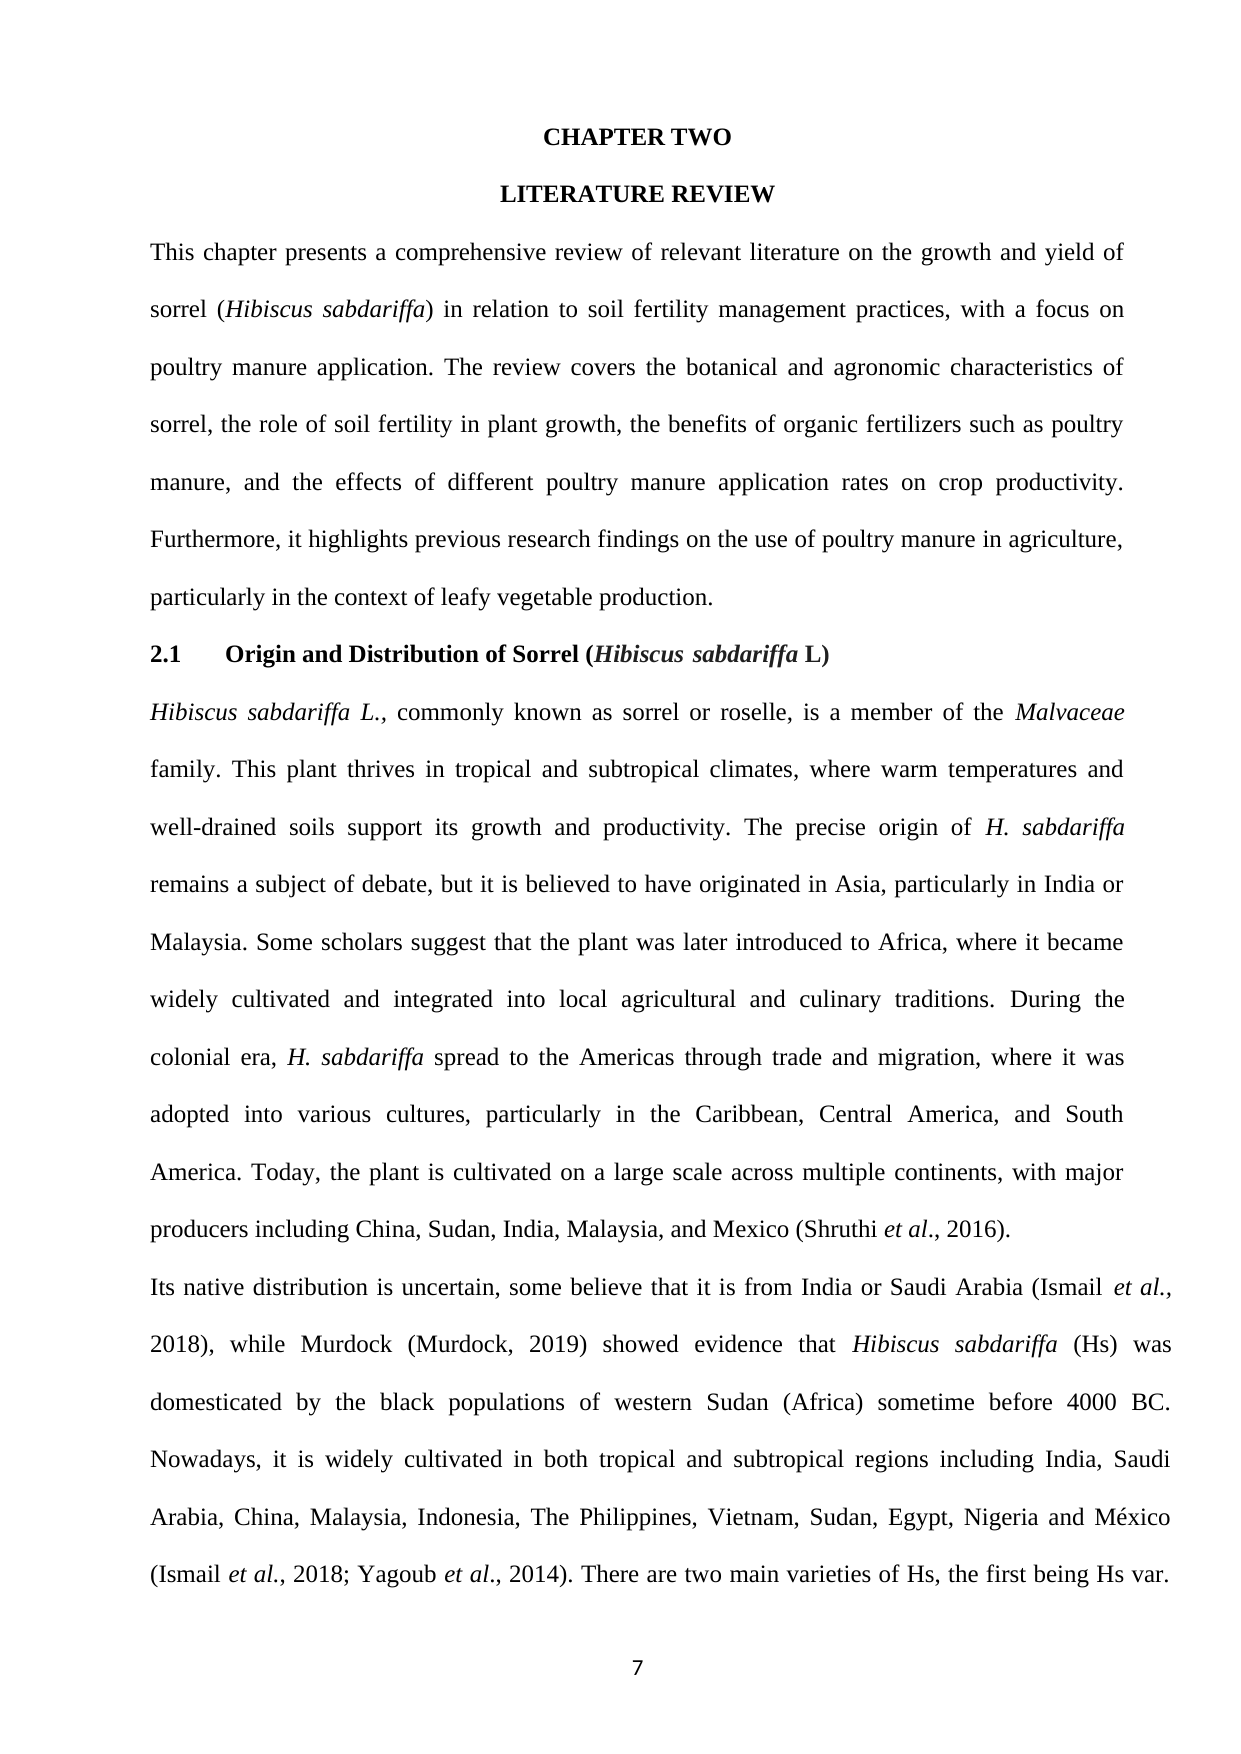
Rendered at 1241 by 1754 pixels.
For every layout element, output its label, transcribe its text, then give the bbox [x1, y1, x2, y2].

text Hibiscus sabdariffa L., commonly known as sorrel or roselle, is a member of the Malvaceae family. This plant thrives in tropical and subtropical climates, where warm temperatures and well-drained soils support its growth and productivity. The precise origin of H. sabdariffa remains a subject of debate, but it is believed to have originated in Asia, particularly in India or Malaysia. Some scholars suggest that the plant was later introduced to Africa, where it became widely cultivated and integrated into local agricultural and culinary traditions. During the colonial era, H. sabdariffa spread to the Americas through trade and migration, where it was adopted into various cultures, particularly in the Caribbean, Central America, and South America. Today, the plant is cultivated on a large scale across multiple continents, with major producers including China, Sudan, India, Malaysia, and Mexico (Shruthi et al., 2016). [150, 697, 1125, 1243]
text This chapter presents a comprehensive review of relevant literature on the growth and yield of sorrel (Hibiscus sabdariffa) in relation to soil fertility management practices, with a focus on poultry manure application. The review covers the botanical and agronomic characteristics of sorrel, the role of soil fertility in plant growth, the benefits of organic fertilizers such as poultry manure, and the effects of different poultry manure application rates on crop productivity. Furthermore, it highlights previous research findings on the use of poultry manure in agriculture, particularly in the context of leafy vegetable production. [150, 237, 1125, 611]
text CHAPTER TWO [150, 122, 1125, 151]
text 2.1 Origin and Distribution of Sorrel (Hibiscus sabdariffa L) [150, 639, 1125, 668]
text LITERATURE REVIEW [150, 179, 1125, 208]
